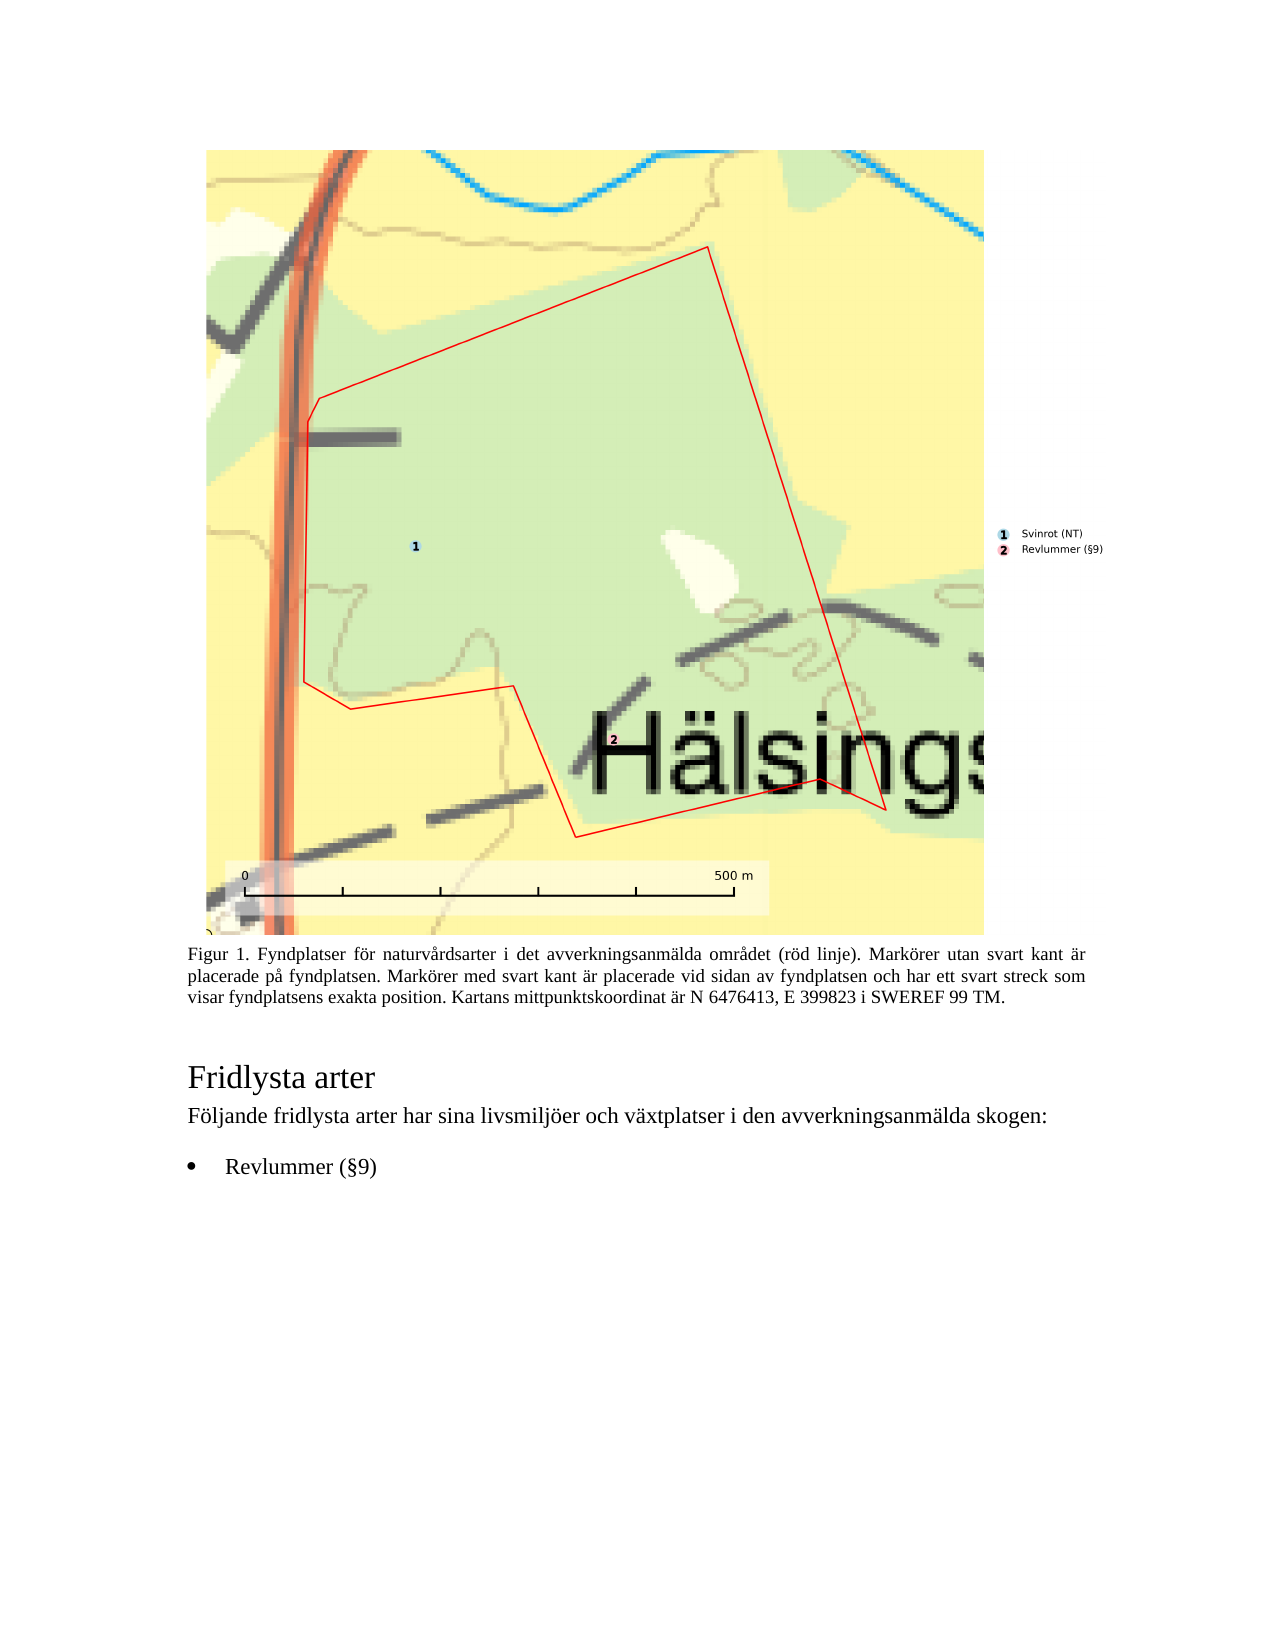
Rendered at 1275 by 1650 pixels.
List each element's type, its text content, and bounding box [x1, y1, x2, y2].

list Revlummer (§9) [187, 1153, 1087, 1179]
text Följande fridlysta arter har sina livsmiljöer och växtplatser i den avverkningsanmälda skogen: [187, 1102, 1087, 1128]
subtitle Fridlysta arter [187, 1058, 1087, 1096]
picture [206, 150, 1107, 935]
text Figur 1. Fyndplatser för naturvårdsarter i det avverkningsanmälda området (röd linje). Markörer utan svart kant är placerade på fyndplatsen. Markörer med svart kant är placerade vid sidan av fyndplatsen och har ett svart streck som visar fyndplatsens exakta position. Kartans mittpunktskoordinat är N 6476413, E 399823 i SWEREF 99 TM. [187, 943, 1087, 1008]
